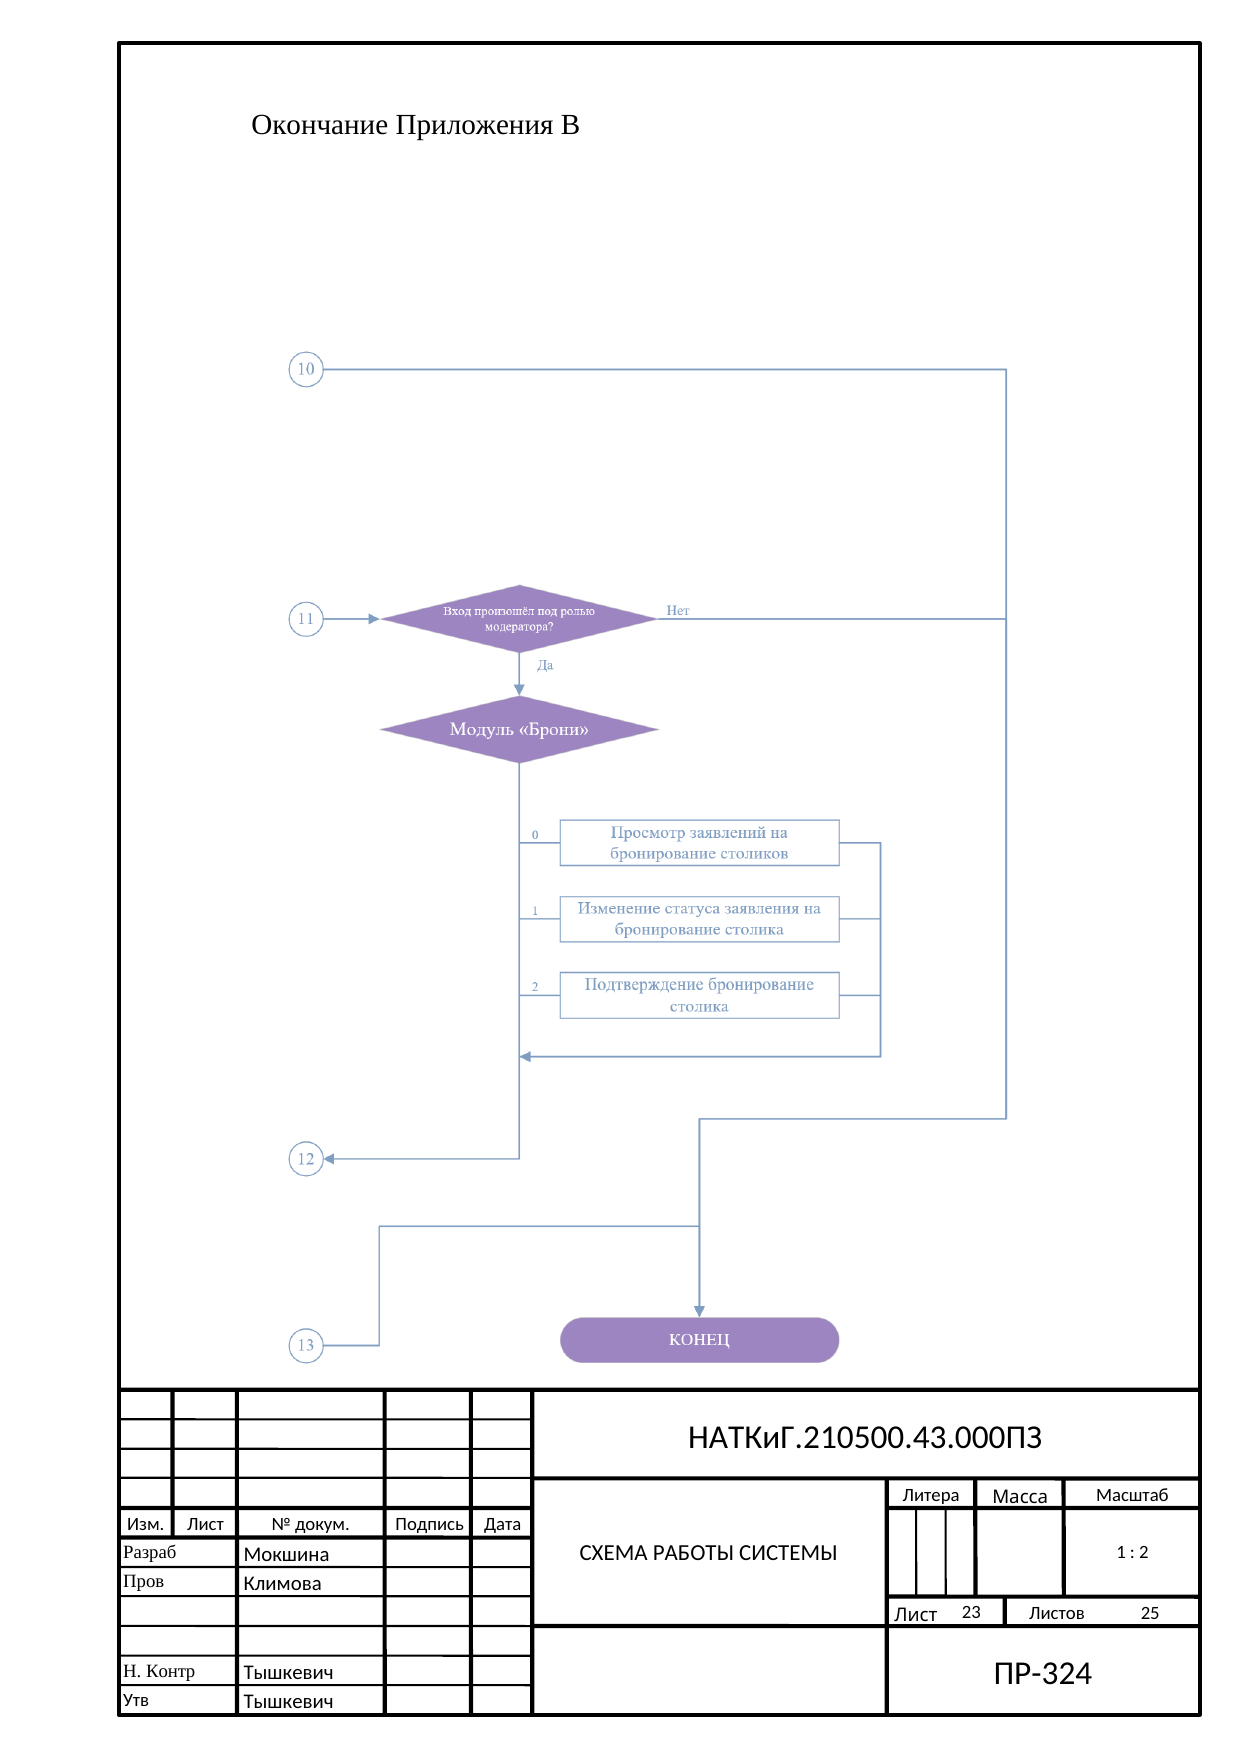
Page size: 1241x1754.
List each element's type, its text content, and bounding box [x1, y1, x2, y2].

text Окончание Приложения В [177, 107, 1152, 141]
picture [193, 141, 1083, 1370]
